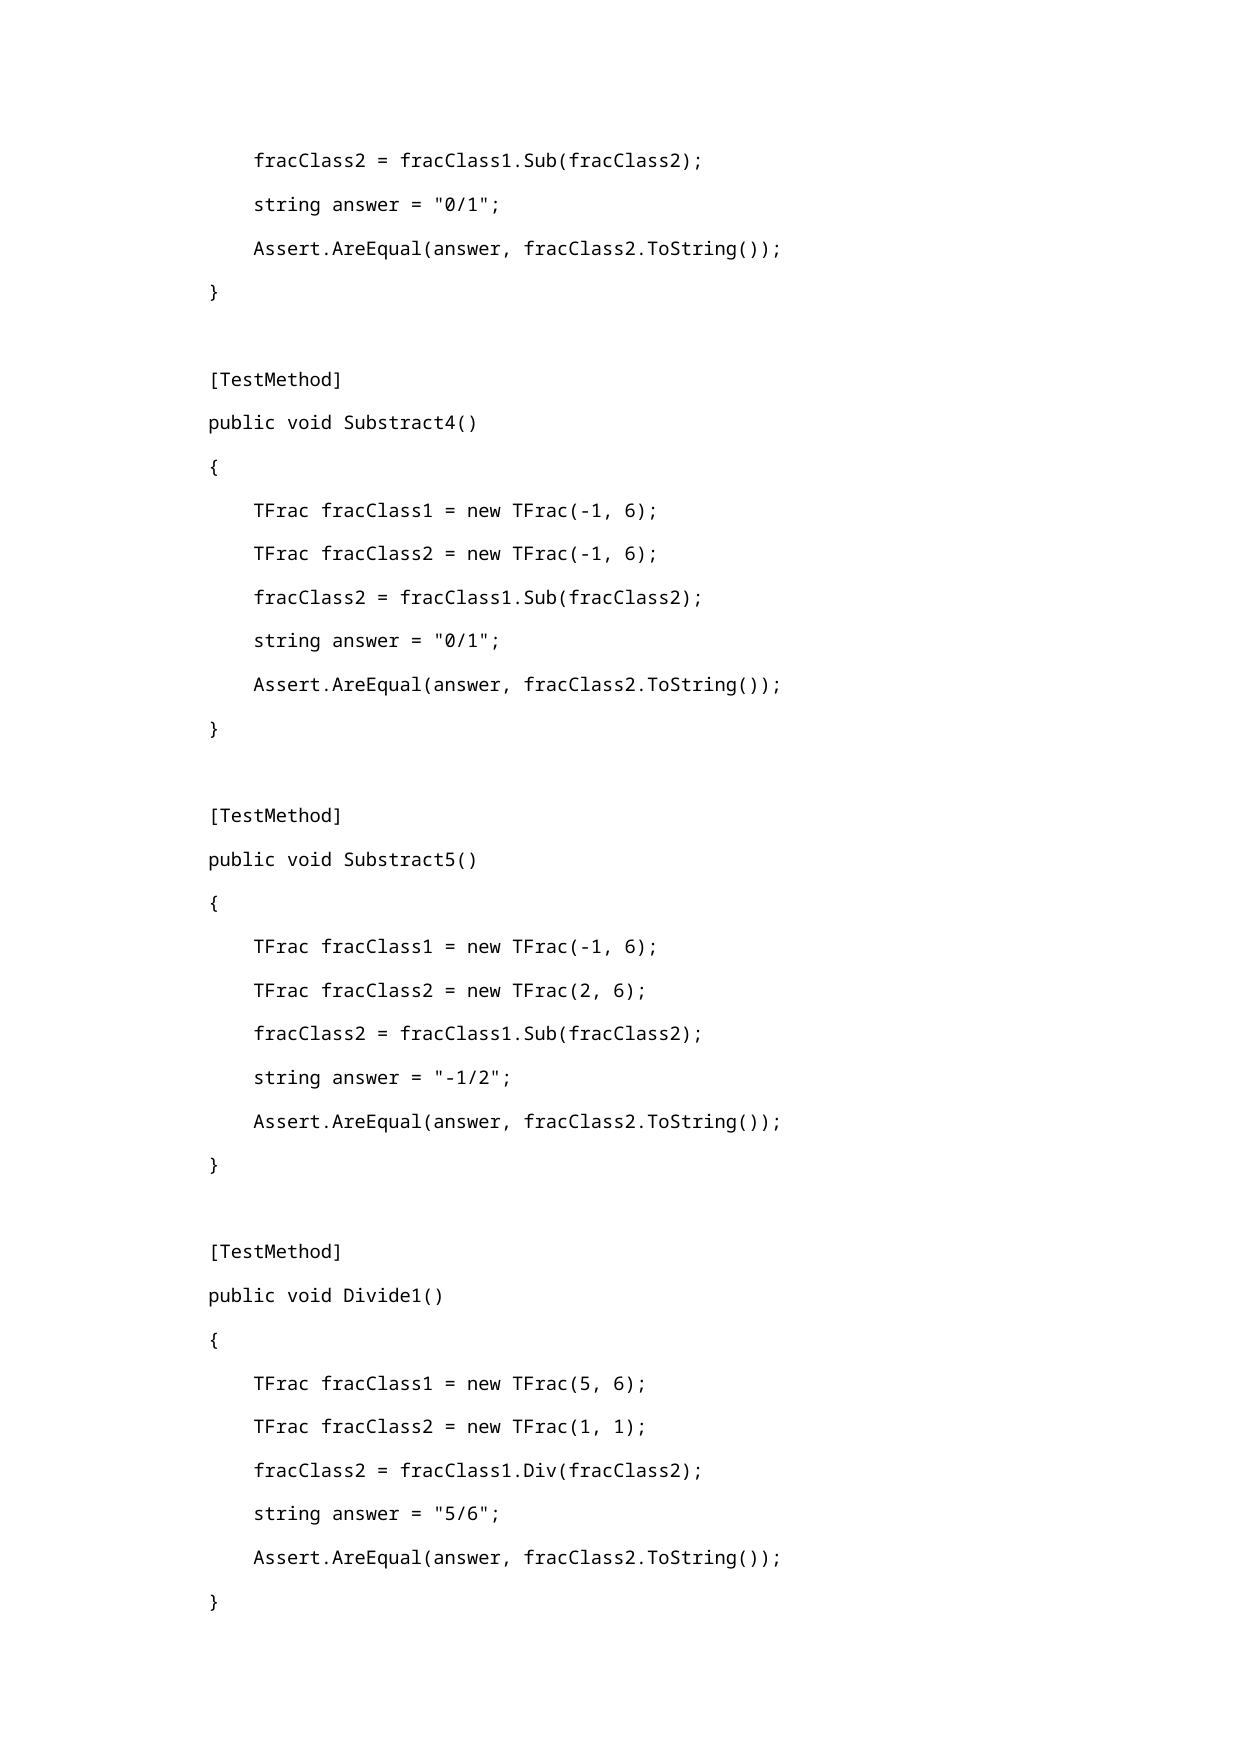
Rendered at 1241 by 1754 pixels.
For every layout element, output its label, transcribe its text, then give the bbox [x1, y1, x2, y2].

text [TestMethod] [118, 1239, 1152, 1264]
text TFrac fracClass2 = new TFrac(2, 6); [118, 977, 1152, 1002]
text Assert.AreEqual(answer, fracClass2.ToString()); [118, 671, 1152, 697]
text } [118, 1588, 1152, 1613]
text TFrac fracClass1 = new TFrac(-1, 6); [118, 497, 1152, 522]
text } [118, 279, 1152, 304]
text string answer = "0/1"; [118, 191, 1152, 217]
text TFrac fracClass1 = new TFrac(5, 6); [118, 1370, 1152, 1395]
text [118, 235, 1152, 261]
text TFrac fracClass2 = new TFrac(1, 1); [118, 1413, 1152, 1439]
text } [118, 1152, 1152, 1177]
text TFrac fracClass1 = new TFrac(-1, 6); [118, 933, 1152, 959]
text [TestMethod] [118, 802, 1152, 828]
text Assert.AreEqual(answer, fracClass2.ToString()); [118, 1108, 1152, 1133]
text Assert.AreEqual(answer, fracClass2.ToString()); [118, 1544, 1152, 1570]
text { [118, 453, 1152, 479]
text { [118, 890, 1152, 915]
text public void Substract5() [118, 846, 1152, 872]
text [118, 1457, 1152, 1483]
text [TestMethod] [118, 366, 1152, 391]
text string answer = "0/1"; [118, 628, 1152, 653]
text TFrac fracClass2 = new TFrac(-1, 6); [118, 541, 1152, 566]
text fracClass2 = fracClass1.Sub(fracClass2); [118, 584, 1152, 610]
text { [118, 1326, 1152, 1352]
text string answer = "5/6"; [118, 1501, 1152, 1526]
text public void Substract4() [118, 409, 1152, 435]
text fracClass2 = fracClass1.Sub(fracClass2); [118, 148, 1152, 173]
text } [118, 715, 1152, 741]
text public void Divide1() [118, 1282, 1152, 1308]
text fracClass2 = fracClass1.Sub(fracClass2); [118, 1021, 1152, 1046]
text string answer = "-1/2"; [118, 1064, 1152, 1090]
